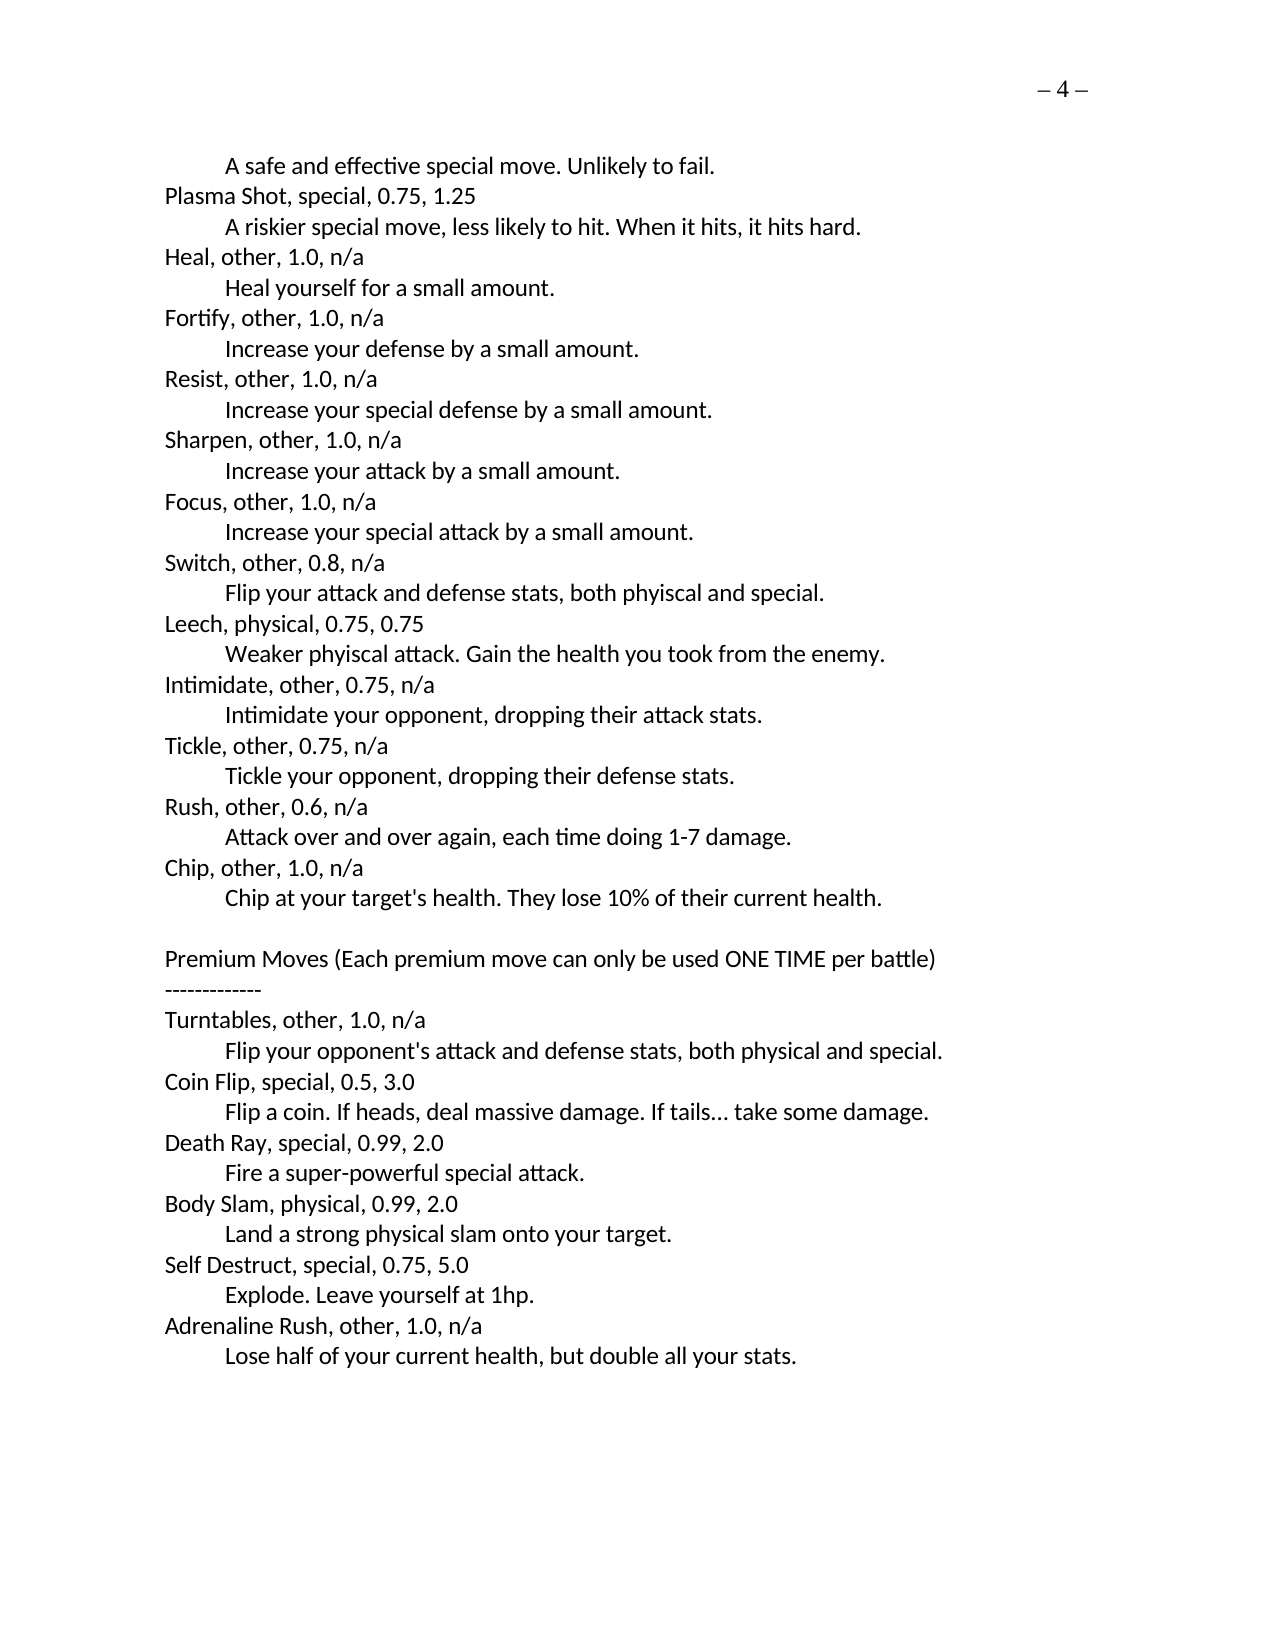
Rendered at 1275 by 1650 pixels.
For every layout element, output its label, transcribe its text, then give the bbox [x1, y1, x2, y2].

text Rush, other, 0.6, n/a [164, 791, 1125, 821]
text ------------- [164, 974, 1125, 1004]
text Switch, other, 0.8, n/a [164, 547, 1125, 577]
text Plasma Shot, special, 0.75, 1.25 [164, 181, 1125, 211]
text Heal yourself for a small amount. [164, 272, 1125, 303]
text Focus, other, 1.0, n/a [164, 486, 1125, 516]
text Increase your special defense by a small amount. [164, 394, 1125, 425]
text Land a strong physical slam onto your target. [164, 1218, 1125, 1249]
text Death Ray, special, 0.99, 2.0 [164, 1127, 1125, 1157]
text A safe and effective special move. Unlikely to fail. [164, 150, 1125, 181]
text Fire a super-powerful special attack. [164, 1157, 1125, 1188]
text Flip your opponent's attack and defense stats, both physical and special. [164, 1035, 1125, 1066]
text Explode. Leave yourself at 1hp. [164, 1279, 1125, 1310]
text Flip a coin. If heads, deal massive damage. If tails... take some damage. [164, 1096, 1125, 1127]
text Weaker phyiscal attack. Gain the health you took from the enemy. [164, 638, 1125, 669]
text Increase your special attack by a small amount. [164, 516, 1125, 547]
text Lose half of your current health, but double all your stats. [164, 1340, 1125, 1371]
text Body Slam, physical, 0.99, 2.0 [164, 1188, 1125, 1218]
text Intimidate, other, 0.75, n/a [164, 669, 1125, 699]
text A riskier special move, less likely to hit. When it hits, it hits hard. [164, 211, 1125, 242]
text Coin Flip, special, 0.5, 3.0 [164, 1066, 1125, 1096]
text Leech, physical, 0.75, 0.75 [164, 608, 1125, 638]
text Attack over and over again, each time doing 1-7 damage. [164, 821, 1125, 852]
text Adrenaline Rush, other, 1.0, n/a [164, 1310, 1125, 1340]
text Intimidate your opponent, dropping their attack stats. [164, 699, 1125, 730]
text Self Destruct, special, 0.75, 5.0 [164, 1249, 1125, 1279]
text Resist, other, 1.0, n/a [164, 364, 1125, 394]
text Premium Moves (Each premium move can only be used ONE TIME per battle) [164, 943, 1125, 974]
text Chip, other, 1.0, n/a [164, 852, 1125, 882]
text Fortify, other, 1.0, n/a [164, 303, 1125, 333]
text Tickle, other, 0.75, n/a [164, 730, 1125, 760]
text Turntables, other, 1.0, n/a [164, 1004, 1125, 1035]
text Tickle your opponent, dropping their defense stats. [164, 760, 1125, 791]
text Increase your defense by a small amount. [164, 333, 1125, 364]
text Heal, other, 1.0, n/a [164, 242, 1125, 272]
text Increase your attack by a small amount. [164, 455, 1125, 486]
text Chip at your target's health. They lose 10% of their current health. [164, 882, 1125, 913]
text Sharpen, other, 1.0, n/a [164, 425, 1125, 455]
text Flip your attack and defense stats, both phyiscal and special. [164, 577, 1125, 608]
